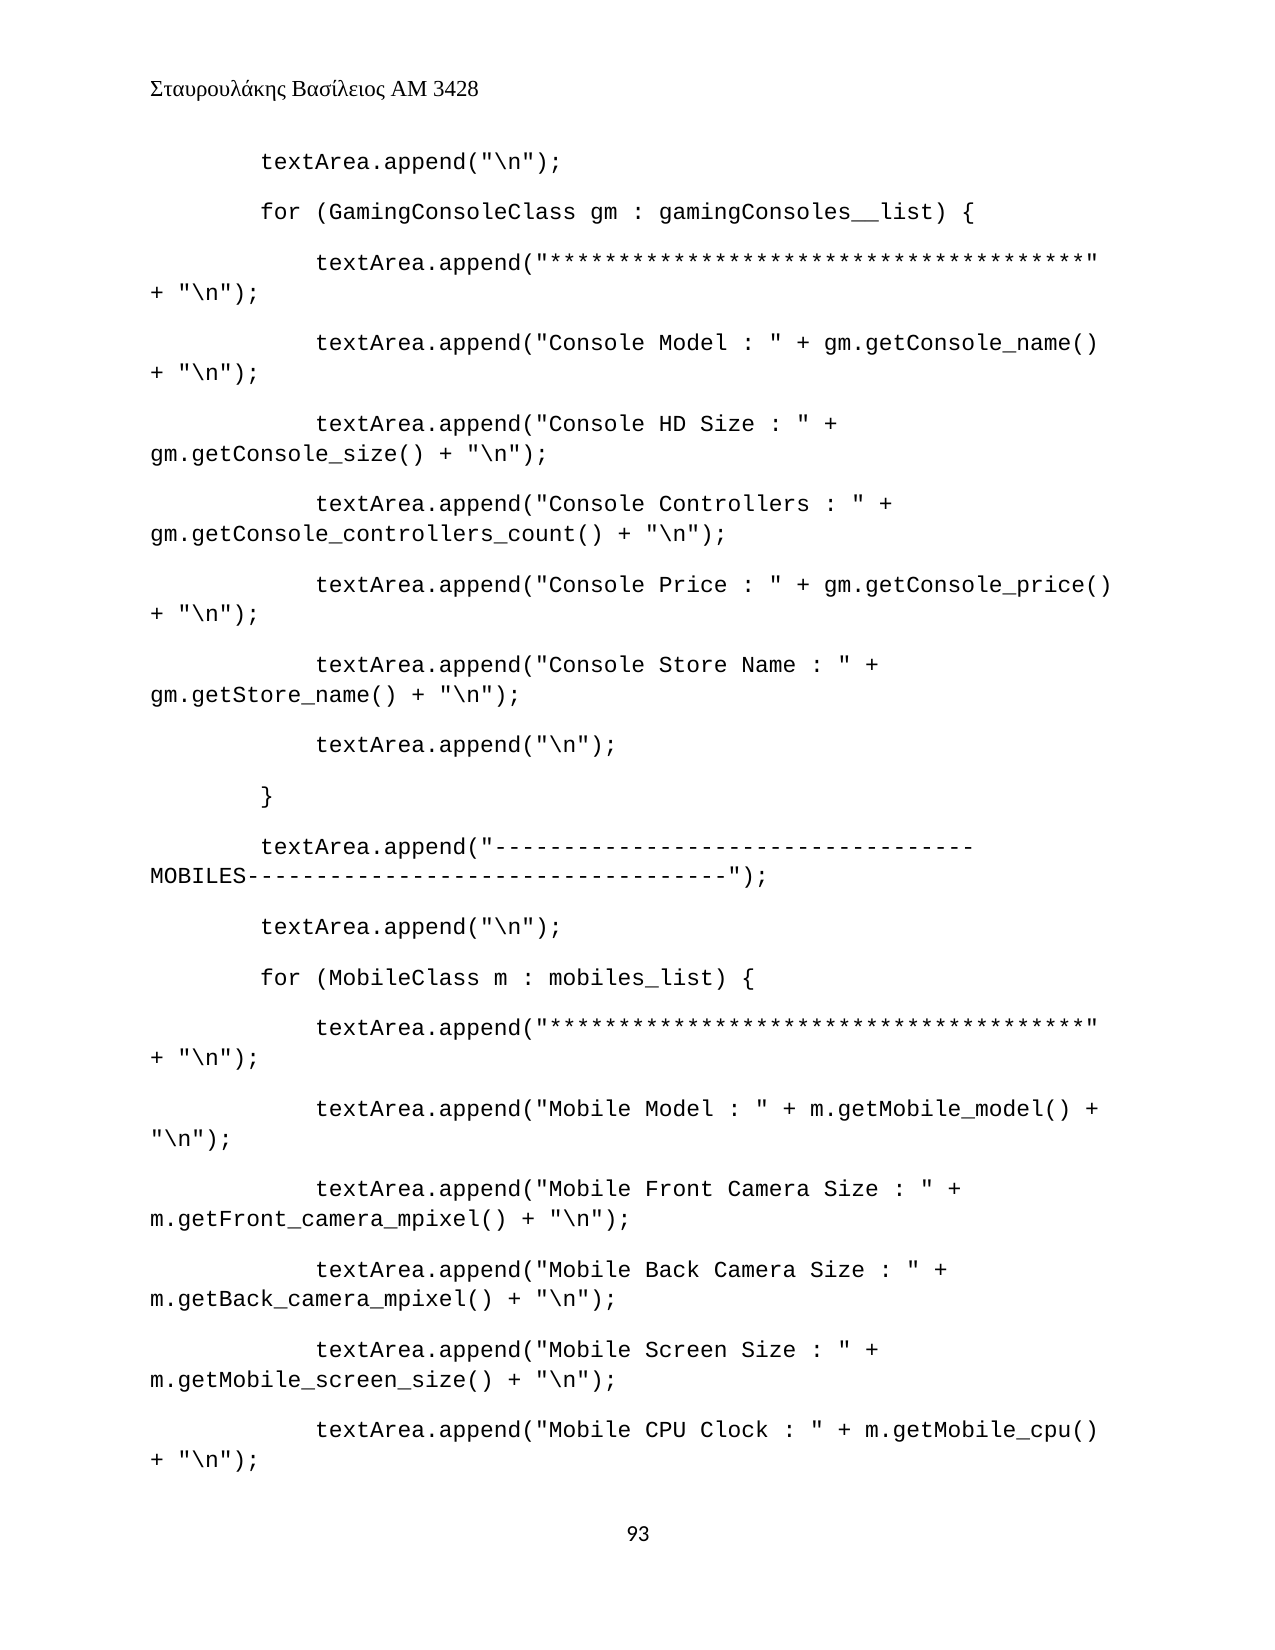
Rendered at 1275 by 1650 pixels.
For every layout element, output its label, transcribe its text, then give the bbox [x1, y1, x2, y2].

text textArea.append("Console HD Size : " + gm.getConsole_size() + "\n"); [150, 412, 1125, 468]
text textArea.append("\n"); [150, 734, 1125, 760]
text textArea.append("Mobile Screen Size : " + m.getMobile_screen_size() + "\n"); [150, 1338, 1125, 1394]
text } [150, 784, 1125, 810]
text textArea.append("Console Model : " + gm.getConsole_name() + "\n"); [150, 332, 1125, 387]
text textArea.append("\n"); [150, 150, 1125, 176]
text textArea.append("\n"); [150, 915, 1125, 941]
text textArea.append("Console Controllers : " + gm.getConsole_controllers_count() + "\n"); [150, 492, 1125, 548]
text textArea.append("Mobile CPU Clock : " + m.getMobile_cpu() + "\n"); [150, 1419, 1125, 1474]
text textArea.append("***************************************" + "\n"); [150, 1017, 1125, 1072]
text textArea.append("Console Store Name : " + gm.getStore_name() + "\n"); [150, 653, 1125, 709]
text textArea.append("***************************************" + "\n"); [150, 251, 1125, 307]
text textArea.append("Mobile Front Camera Size : " + m.getFront_camera_mpixel() + "\n"); [150, 1177, 1125, 1233]
text textArea.append("-----------------------------------MOBILES-----------------------------------"); [150, 835, 1125, 891]
text textArea.append("Mobile Model : " + m.getMobile_model() + "\n"); [150, 1097, 1125, 1153]
text for (MobileClass m : mobiles_list) { [150, 966, 1125, 992]
text for (GamingConsoleClass gm : gamingConsoles__list) { [150, 201, 1125, 227]
text textArea.append("Console Price : " + gm.getConsole_price() + "\n"); [150, 573, 1125, 629]
text textArea.append("Mobile Back Camera Size : " + m.getBack_camera_mpixel() + "\n"); [150, 1258, 1125, 1314]
